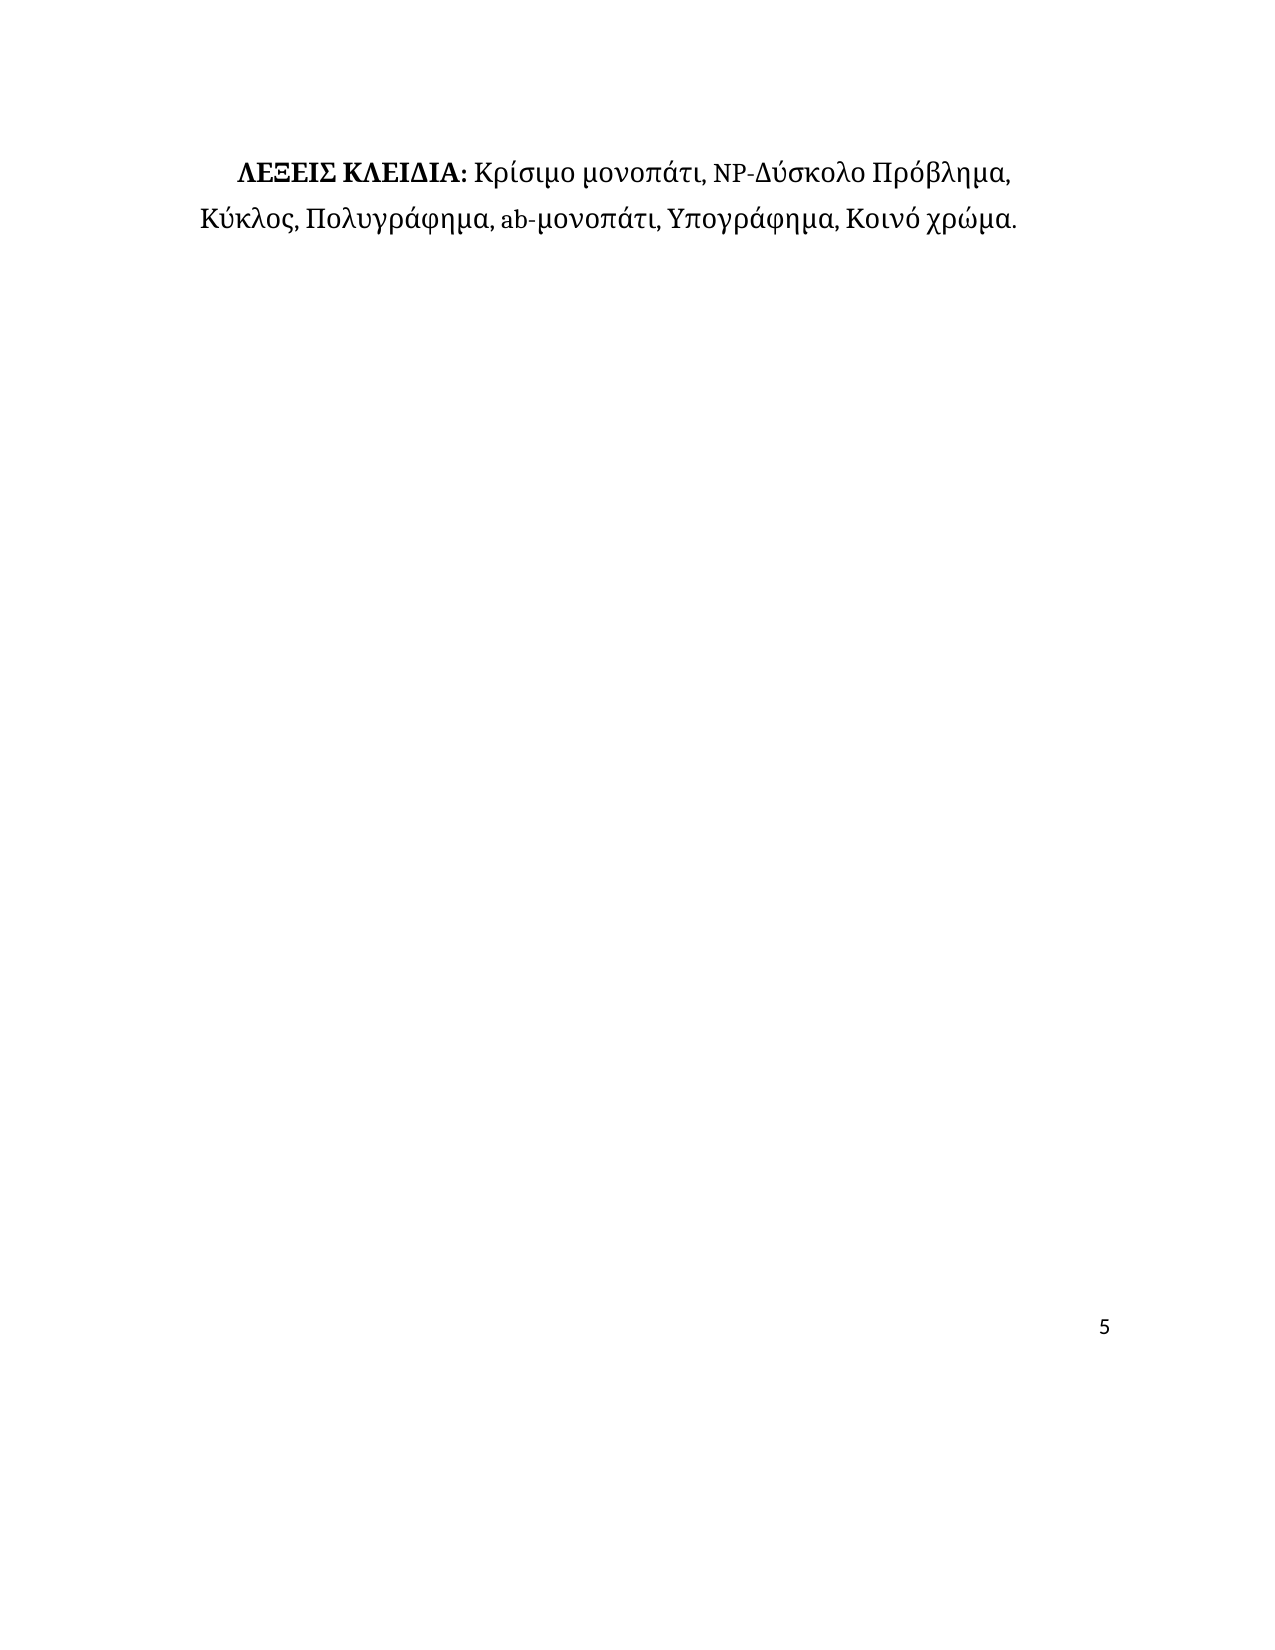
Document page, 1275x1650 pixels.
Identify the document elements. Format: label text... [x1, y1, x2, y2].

text ΛΕΞΕΙΣ ΚΛΕΙΔΙΑ: Κρίσιμο μονοπάτι, NP-Δύσκολο Πρόβλημα, Κύκλος, Πολυγράφημα, ab-μονοπάτι, Υπογράφημα, Κοινό χρώμα. [199, 158, 1110, 235]
